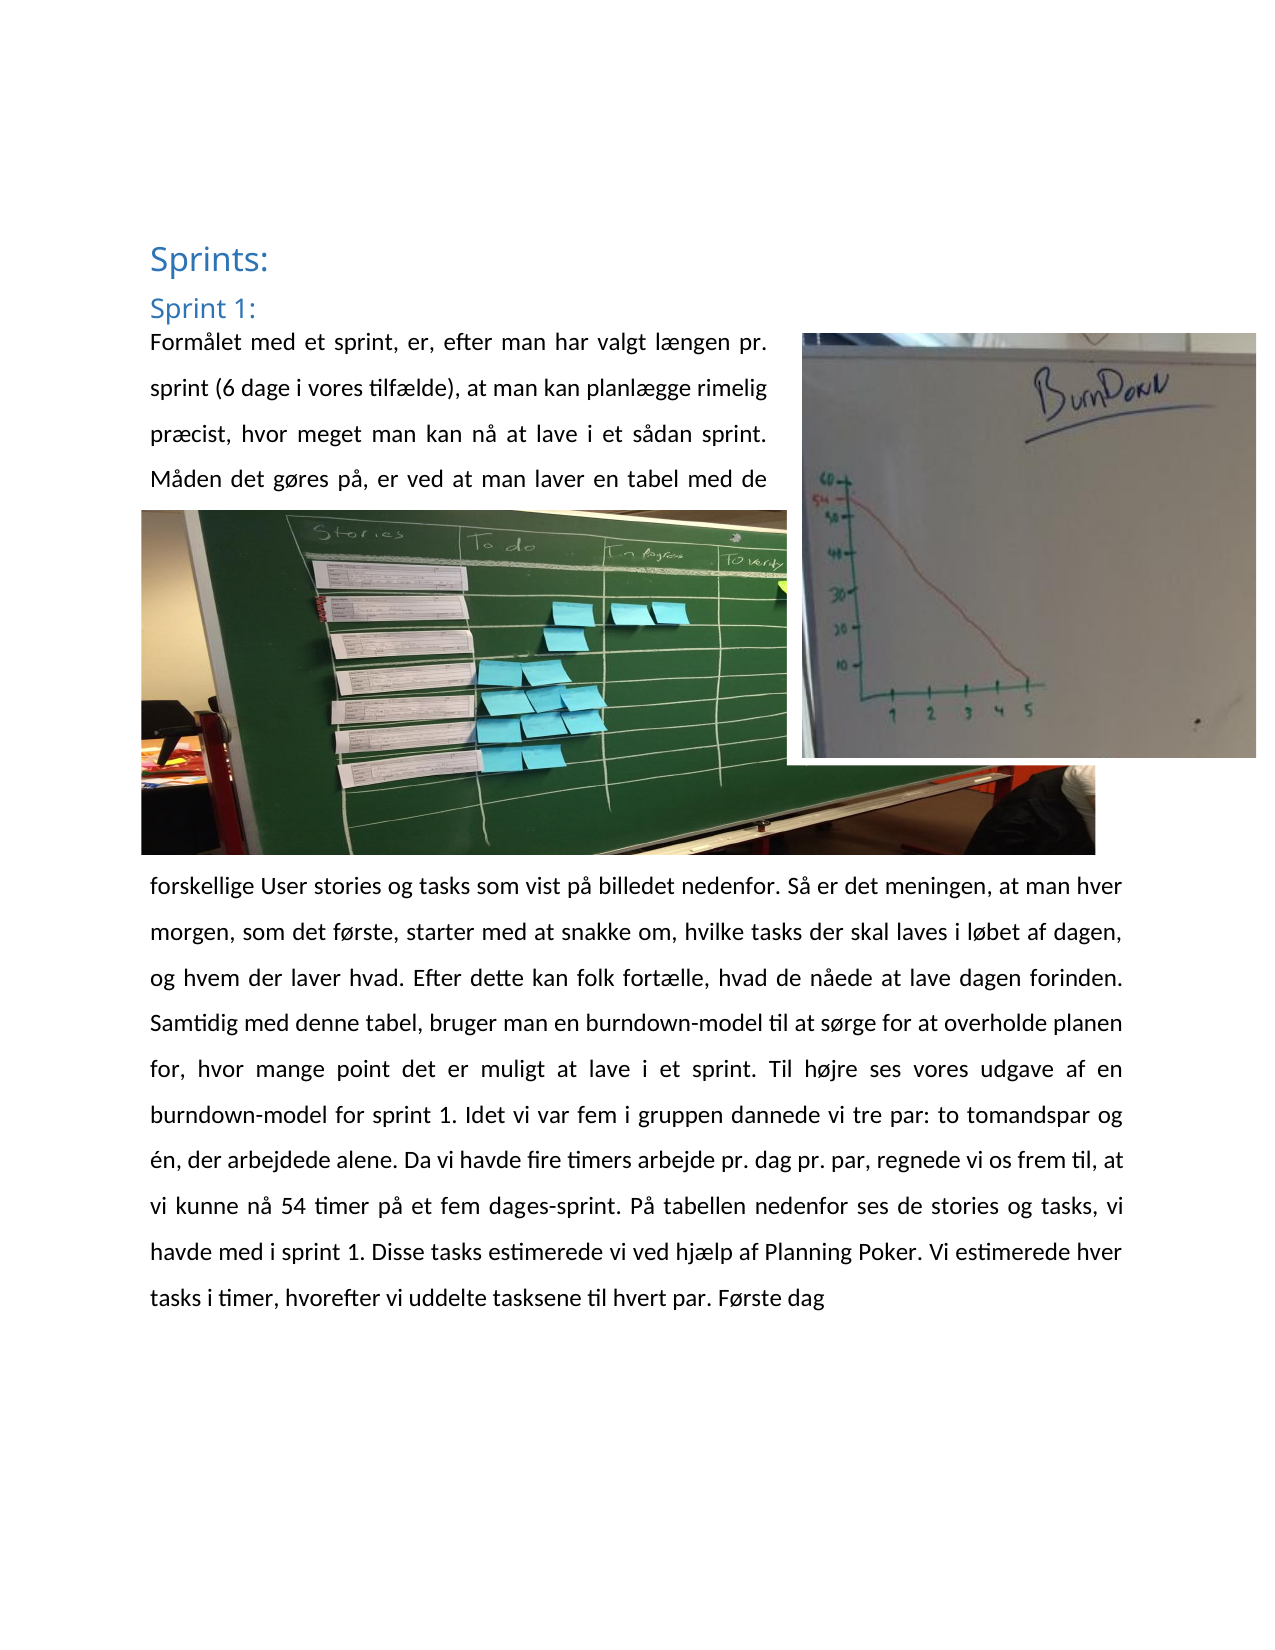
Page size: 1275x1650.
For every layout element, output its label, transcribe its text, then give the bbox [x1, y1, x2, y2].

subtitle Sprints: [150, 236, 1125, 282]
picture [141, 510, 1096, 855]
picture [802, 333, 1257, 758]
subtitle Sprint 1: [150, 289, 1125, 326]
text Formålet med et sprint, er, efter man har valgt længen pr. sprint (6 dage i vores tilfælde), at man kan planlægge rimelig præcist, hvor meget man kan nå at lave i et sådan sprint. Måden det gøres på, er ved at man laver en tabel med de forskellige User stories og tasks som vist på billedet nedenfor. Så er det meningen, at man hver morgen, som det første, starter med at snakke om, hvilke tasks der skal laves i løbet af dagen, og hvem der laver hvad. Efter dette kan folk fortælle, hvad de nåede at lave dagen forinden. Samtidig med denne tabel, bruger man en burndown-model til at sørge for at overholde planen for, hvor mange point det er muligt at lave i et sprint. Til højre ses vores udgave af en burndown-model for sprint 1. Idet vi var fem i gruppen dannede vi tre par: to tomandspar og én, der arbejdede alene. Da vi havde fire timers arbejde pr. dag pr. par, regnede vi os frem til, at vi kunne nå 54 timer på et fem dages-sprint. På tabellen nedenfor ses de stories og tasks, vi havde med i sprint 1. Disse tasks estimerede vi ved hjælp af Planning Poker. Vi estimerede hver tasks i timer, hvorefter vi uddelte tasksene til hvert par. Første dag [150, 766, 1125, 1312]
text Formålet med et sprint, er, efter man har valgt længen pr. sprint (6 dage i vores tilfælde), at man kan planlægge rimelig præcist, hvor meget man kan nå at lave i et sådan sprint. Måden det gøres på, er ved at man laver en tabel med de forskellige User stories og tasks som vist på billedet nedenfor. Så er det meningen, at man hver morgen, som det første, starter med at snakke om, hvilke tasks der skal laves i løbet af dagen, og hvem der laver hvad. Efter dette kan folk fortælle, hvad de nåede at lave dagen forinden. Samtidig med denne tabel, bruger man en burndown-model til at sørge for at overholde planen for, hvor mange point det er muligt at lave i et sprint. Til højre ses vores udgave af en burndown-model for sprint 1. Idet vi var fem i gruppen dannede vi tre par: to tomandspar og én, der arbejdede alene. Da vi havde fire timers arbejde pr. dag pr. par, regnede vi os frem til, at vi kunne nå 54 timer på et fem dages-sprint. På tabellen nedenfor ses de stories og tasks, vi havde med i sprint 1. Disse tasks estimerede vi ved hjælp af Planning Poker. Vi estimerede hver tasks i timer, hvorefter vi uddelte tasksene til hvert par. Første dag [150, 326, 786, 503]
